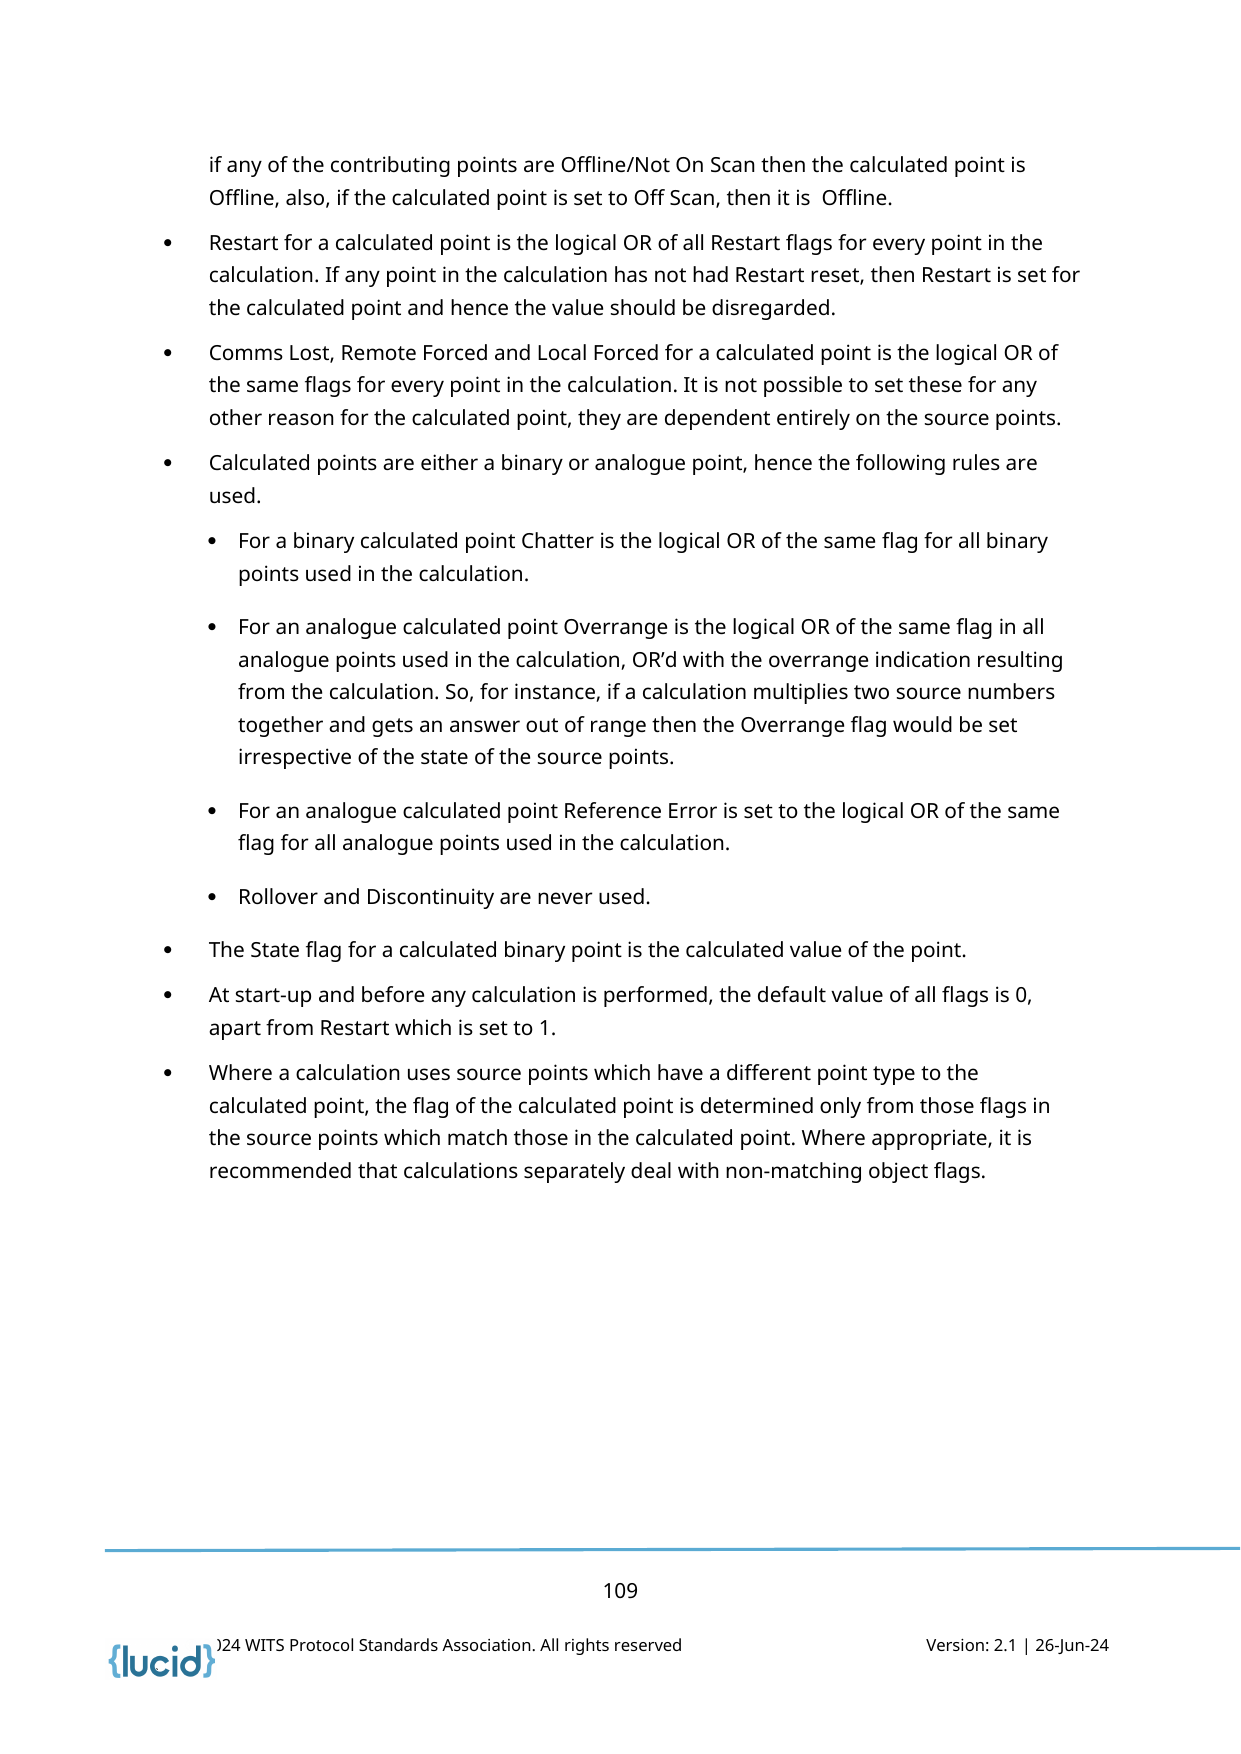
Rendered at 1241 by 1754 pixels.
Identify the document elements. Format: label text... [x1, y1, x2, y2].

text Restart for a calculated point is the logical OR of all Restart flags for every point in the calculation. If any point in the calculation has not had Restart reset, then Restart is set for the calculated point and hence the value should be disregarded. [164, 228, 1083, 321]
text Comms Lost, Remote Forced and Local Forced for a calculated point is the logical OR of the same flags for every point in the calculation. It is not possible to set these for any other reason for the calculated point, they are dependent entirely on the source points. [164, 338, 1083, 432]
text Rollover and Discontinuity are never used. [208, 882, 1083, 910]
text For an analogue calculated point Overrange is the logical OR of the same flag in all analogue points used in the calculation, OR’d with the overrange indication resulting from the calculation. So, for instance, if a calculation multiplies two source numbers together and gets an answer out of range then the Overrange flag would be set irrespective of the state of the source points. [208, 612, 1083, 771]
text At start-up and before any calculation is performed, the default value of all flags is 0, apart from Restart which is set to 1. [164, 981, 1083, 1042]
text The State flag for a calculated binary point is the calculated value of the point. [164, 935, 1083, 964]
text Calculated points are either a binary or analogue point, hence the following rules are used. [164, 448, 1083, 509]
text For a binary calculated point Chatter is the logical OR of the same flag for all binary points used in the calculation. [208, 526, 1083, 587]
text For an analogue calculated point Reference Error is set to the logical OR of the same flag for all analogue points used in the calculation. [208, 796, 1083, 857]
picture [104, 1638, 218, 1680]
text Where a calculation uses source points which have a different point type to the calculated point, the flag of the calculated point is determined only from those flags in the source points which match those in the calculated point. Where appropriate, it is recommended that calculations separately deal with non-matching object flags. [164, 1058, 1083, 1184]
